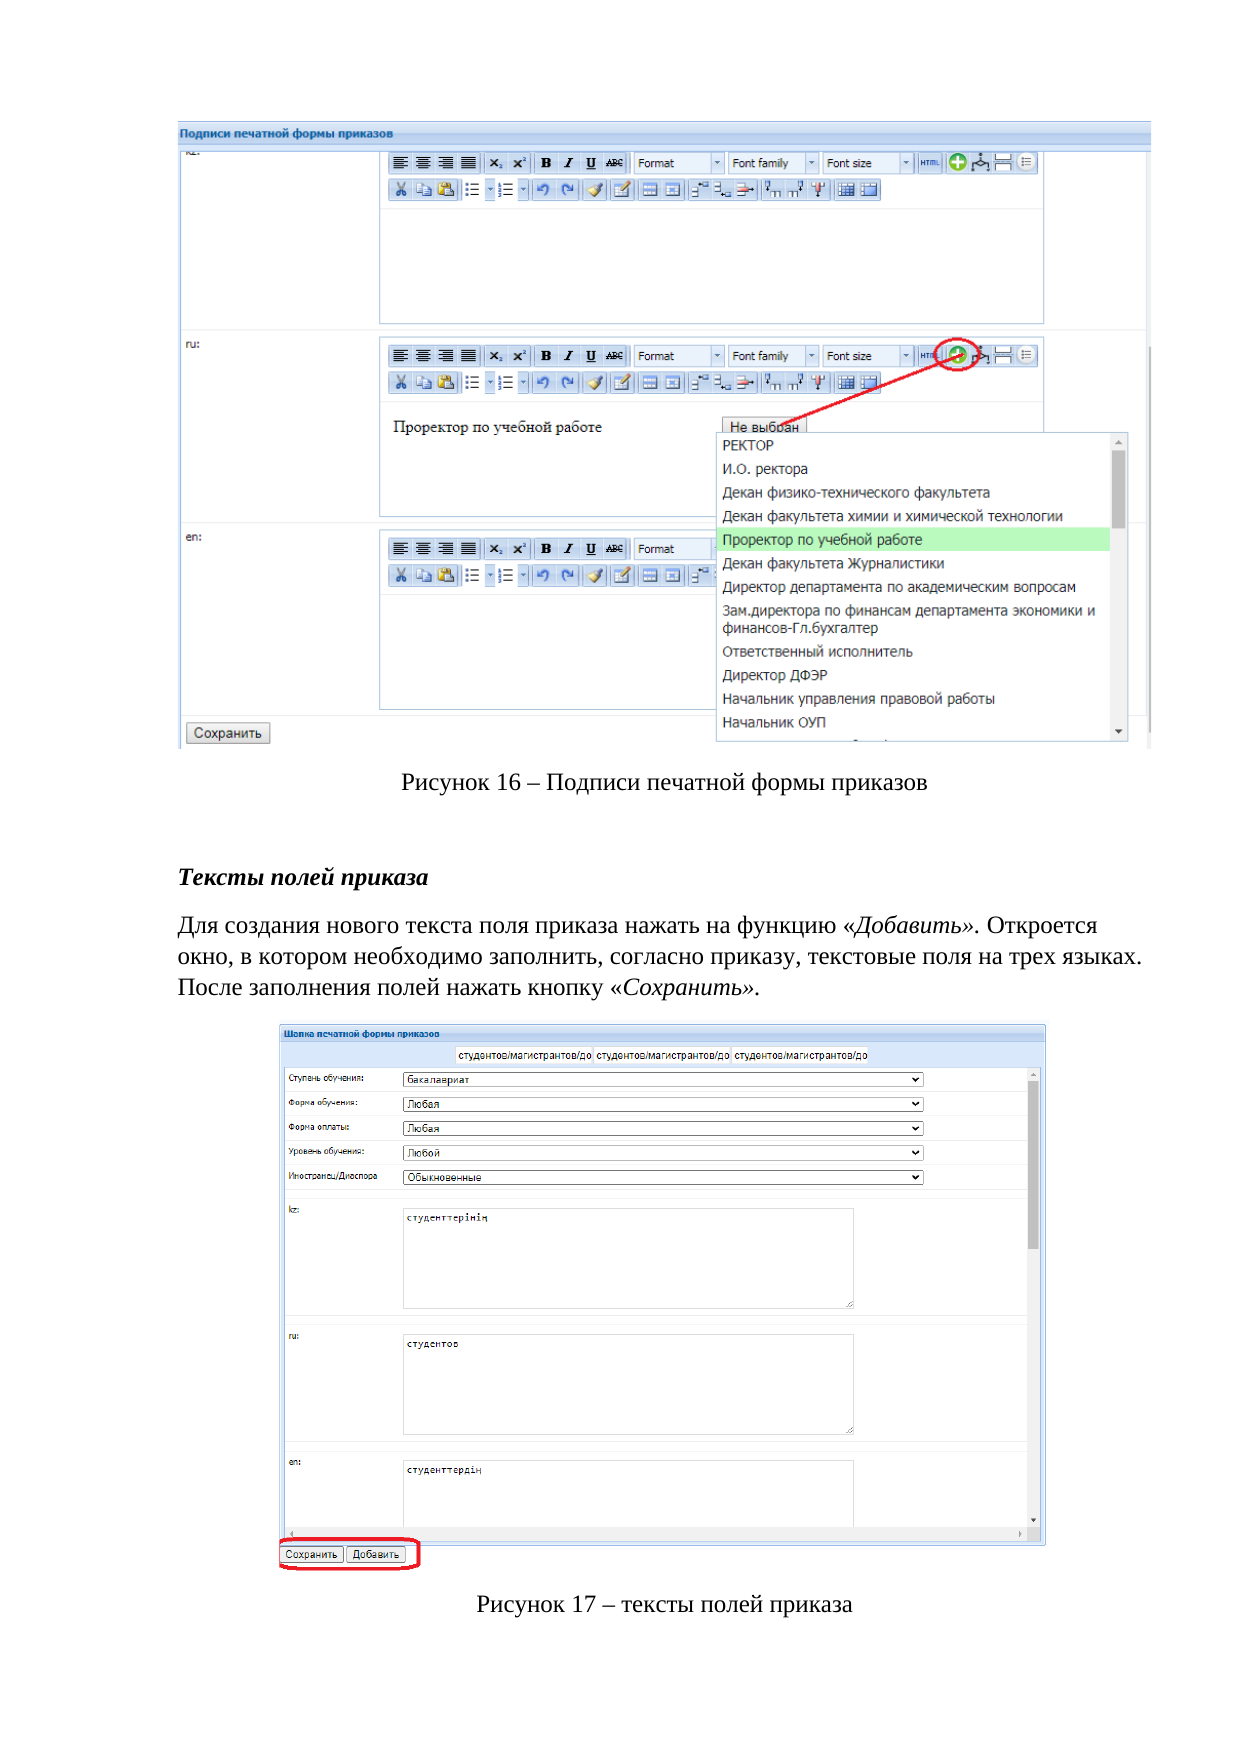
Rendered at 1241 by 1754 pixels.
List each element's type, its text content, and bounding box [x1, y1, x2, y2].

picture [177, 118, 1152, 749]
text Рисунок 16 – Подписи печатной формы приказов [177, 767, 1152, 796]
text Рисунок 17 – тексты полей приказа [177, 1589, 1152, 1618]
text Для создания нового текста поля приказа нажать на функцию «Добавить». Откроется окно, в котором необходимо заполнить, согласно приказу, текстовые поля на трех языках. После заполнения полей нажать кнопку «Сохранить». [177, 910, 1152, 1001]
text Тексты полей приказа [177, 862, 1152, 891]
picture [279, 1020, 1050, 1571]
